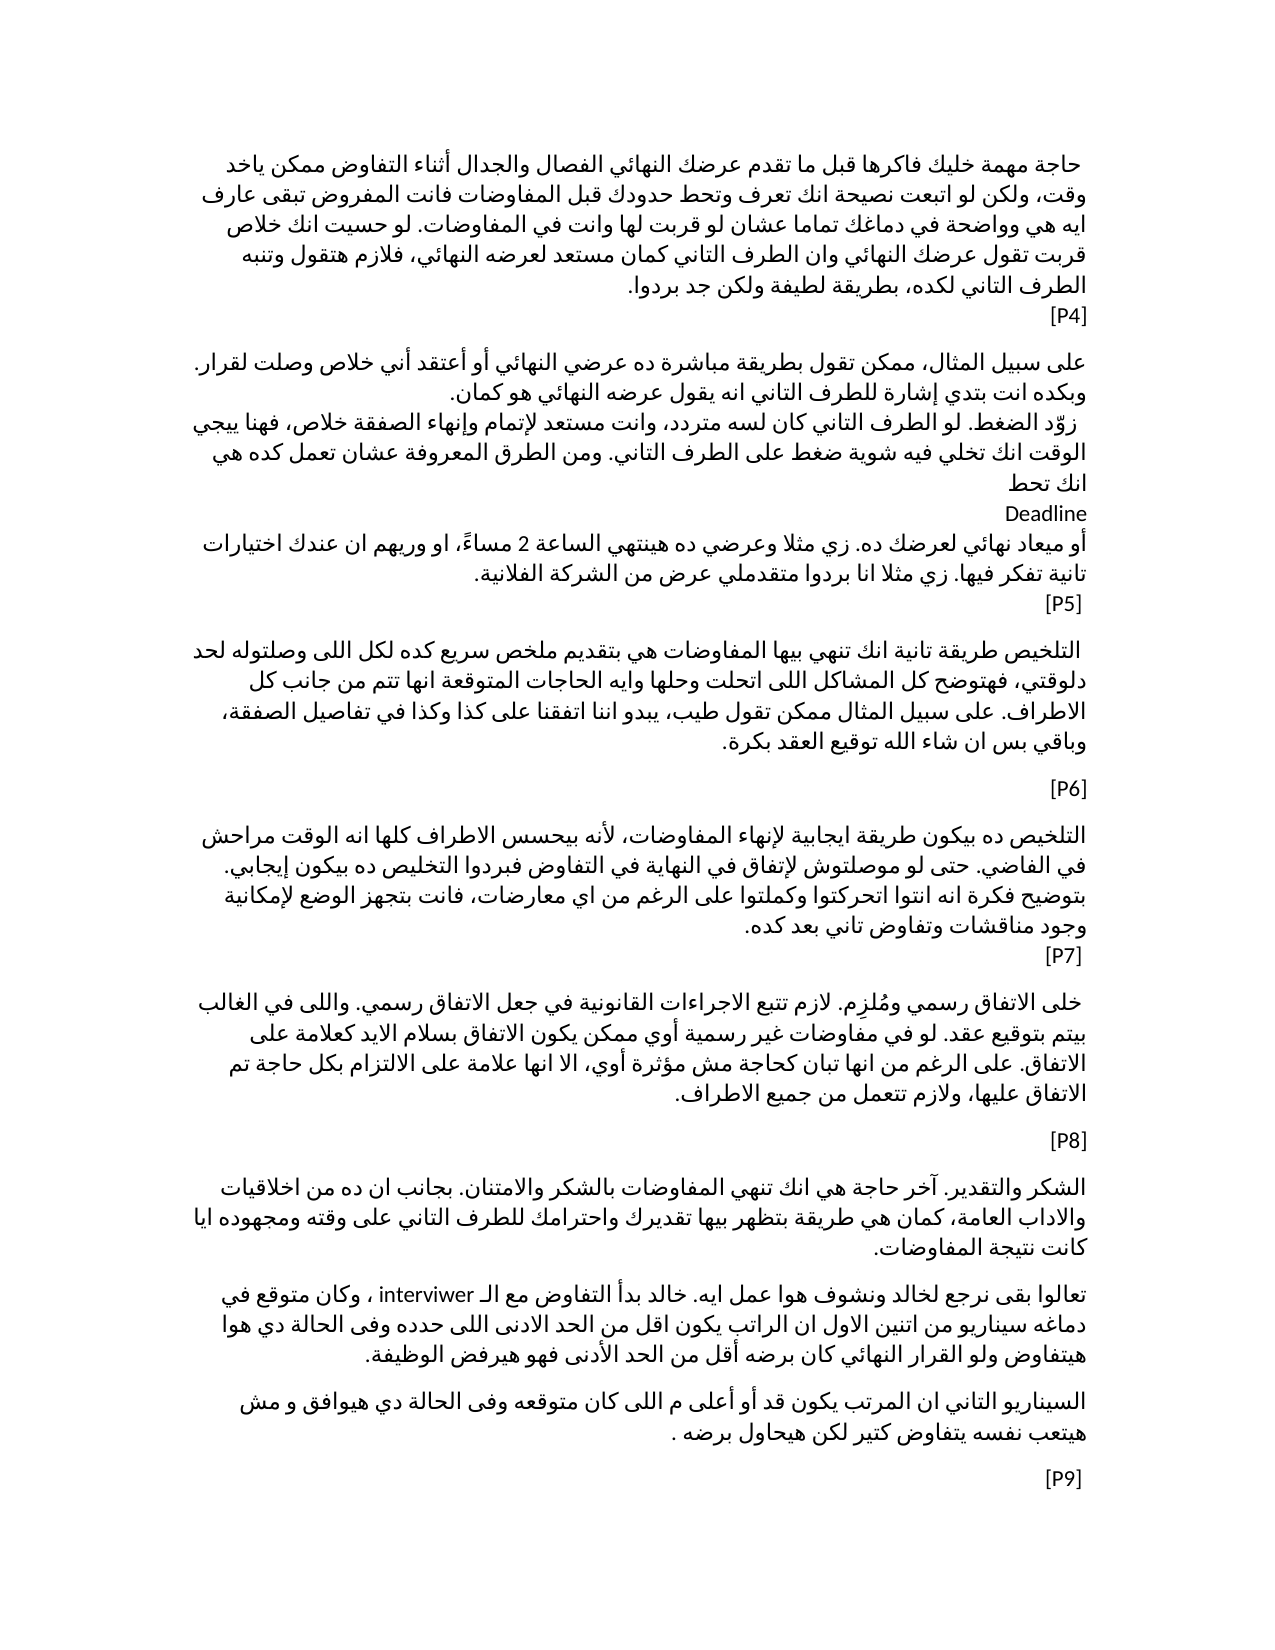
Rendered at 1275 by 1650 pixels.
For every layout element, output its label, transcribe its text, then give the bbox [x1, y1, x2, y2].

text [P8] [187, 1126, 1087, 1154]
text التلخيص ده بيكون طريقة ايجابية لإنهاء المفاوضات، لأنه بيحسس الاطراف كلها انه الوقت مراحش في الفاضي. حتى لو موصلتوش لإتفاق في النهاية في التفاوض فبردوا التخليص ده بيكون إيجابي. بتوضيح فكرة انه انتوا اتحركتوا وكملتوا على الرغم من اي معارضات، فانت بتجهز الوضع لإمكانية وجود مناقشات وتفاوض تاني بعد كده. [P7] [187, 821, 1087, 970]
text تعالوا بقى نرجع لخالد ونشوف هوا عمل ايه. خالد بدأ التفاوض مع الـ interviwer ، وكان متوقع في دماغه سيناريو من اتنين الاول ان الراتب يكون اقل من الحد الادنى اللى حدده وفى الحالة دي هوا هيتفاوض ولو القرار النهائي كان برضه أقل من الحد الأدنى فهو هيرفض الوظيفة. [187, 1280, 1087, 1369]
text الشكر والتقدير. آخر حاجة هي انك تنهي المفاوضات بالشكر والامتنان. بجانب ان ده من اخلاقيات والاداب العامة، كمان هي طريقة بتظهر بيها تقديرك واحترامك للطرف التاني على وقته ومجهوده ايا كانت نتيجة المفاوضات. [187, 1173, 1087, 1261]
text [P6] [187, 774, 1087, 802]
text [P9] [187, 1464, 1087, 1493]
text حاجة مهمة خليك فاكرها قبل ما تقدم عرضك النهائي الفصال والجدال أثناء التفاوض ممكن ياخد وقت، ولكن لو اتبعت نصيحة انك تعرف وتحط حدودك قبل المفاوضات فانت المفروض تبقى عارف ايه هي وواضحة في دماغك تماما عشان لو قربت لها وانت في المفاوضات. لو حسيت انك خلاص قربت تقول عرضك النهائي وان الطرف التاني كمان مستعد لعرضه النهائي، فلازم هتقول وتنبه الطرف التاني لكده، بطريقة لطيفة ولكن جد بردوا. [P4] [187, 150, 1087, 329]
text التلخيص طريقة تانية انك تنهي بيها المفاوضات هي بتقديم ملخص سريع كده لكل اللى وصلتوله لحد دلوقتي، فهتوضح كل المشاكل اللى اتحلت وحلها وايه الحاجات المتوقعة انها تتم من جانب كل الاطراف. على سبيل المثال ممكن تقول طيب، يبدو اننا اتفقنا على كذا وكذا في تفاصيل الصفقة، وباقي بس ان شاء الله توقيع العقد بكرة. [187, 636, 1087, 755]
text السيناريو التاني ان المرتب يكون قد أو أعلى م اللى كان متوقعه وفى الحالة دي هيوافق و مش هيتعب نفسه يتفاوض كتير لكن هيحاول برضه . [187, 1387, 1087, 1446]
text على سبيل المثال، ممكن تقول بطريقة مباشرة ده عرضي النهائي أو أعتقد أني خلاص وصلت لقرار. وبكده انت بتدي إشارة للطرف التاني انه يقول عرضه النهائي هو كمان. زوّد الضغط. لو الطرف التاني كان لسه متردد، وانت مستعد لإتمام وإنهاء الصفقة خلاص، فهنا ييجي الوقت انك تخلي فيه شوية ضغط على الطرف التاني. ومن الطرق المعروفة عشان تعمل كده هي انك تحط Deadline أو ميعاد نهائي لعرضك ده. زي مثلا وعرضي ده هينتهي الساعة 2 مساءً، او وريهم ان عندك اختيارات تانية تفكر فيها. زي مثلا انا بردوا متقدملي عرض من الشركة الفلانية. [P5] [187, 348, 1087, 618]
text خلى الاتفاق رسمي ومُلزِم. لازم تتبع الاجراءات القانونية في جعل الاتفاق رسمي. واللى في الغالب بيتم بتوقيع عقد. لو في مفاوضات غير رسمية أوي ممكن يكون الاتفاق بسلام الايد كعلامة على الاتفاق. على الرغم من انها تبان كحاجة مش مؤثرة أوي، الا انها علامة على الالتزام بكل حاجة تم الاتفاق عليها، ولازم تتعمل من جميع الاطراف. [187, 988, 1087, 1107]
